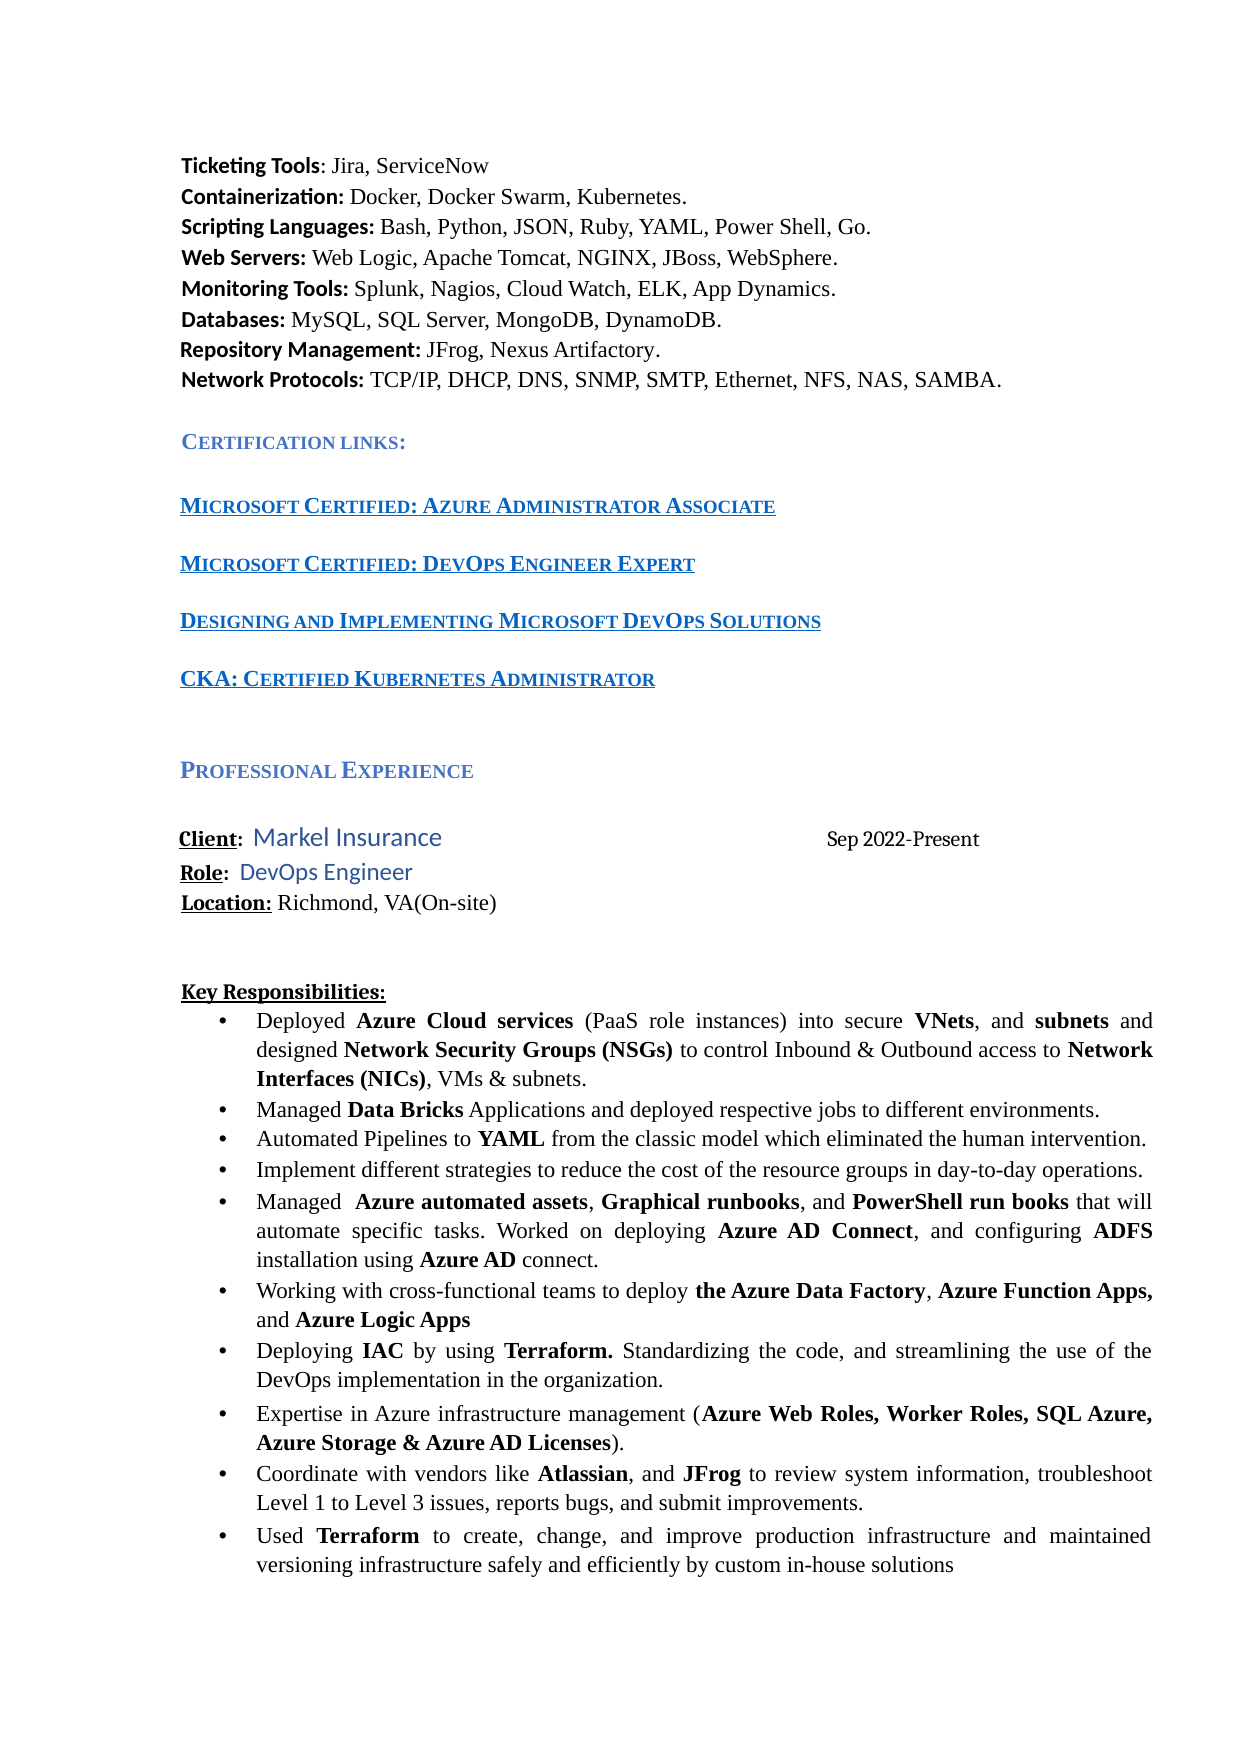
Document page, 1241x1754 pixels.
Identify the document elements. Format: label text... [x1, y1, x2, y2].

text PROFESSIONAL EXPERIENCE [180, 756, 1154, 784]
text CKA: CERTIFIED KUBERNETES ADMINISTRATOR [180, 665, 1154, 691]
list Coordinate with vendors like Atlassian, and JFrog to review system information, troubleshoot Level 1 to Level 3 issues, reports bugs, and submit improvements. [219, 1460, 1153, 1516]
list Deploying IAC by using Terraform. Standardizing the code, and streamlining the use of the DevOps implementation in the organization. [219, 1337, 1153, 1393]
text Scripting Languages: Bash, Python, JSON, Ruby, YAML, Power Shell, Go. [181, 212, 1154, 241]
list Working with cross-functional teams to deploy the Azure Data Factory, Azure Function Apps, and Azure Logic Apps [219, 1277, 1153, 1332]
text Key Responsibilities: [181, 980, 1154, 1005]
list Implement different strategies to reduce the cost of the resource groups in day-to-day operations. [219, 1156, 1153, 1183]
list Managed Azure automated assets, Graphical runbooks, and PowerShell run books that will automate specific tasks. Worked on deploying Azure AD Connect, and configuring ADFS installation using Azure AD connect. [219, 1188, 1153, 1272]
text Monitoring Tools: Splunk, Nagios, Cloud Watch, ELK, App Dynamics. [181, 274, 1154, 302]
text Databases: MySQL, SQL Server, MongoDB, DynamoDB. [181, 305, 1154, 333]
text MICROSOFT CERTIFIED: DEVOPS ENGINEER EXPERT [180, 550, 1154, 576]
text Ticketing Tools: Jira, ServiceNow [181, 151, 1154, 179]
text CERTIFICATION LINKS: [181, 428, 1154, 455]
list Deployed Azure Cloud services (PaaS role instances) into secure VNets, and subnets and designed Network Security Groups (NSGs) to control Inbound & Outbound access to Network Interfaces (NICs), VMs & subnets. [219, 1007, 1153, 1091]
text Containerization: Docker, Docker Swarm, Kubernetes. [181, 182, 1154, 210]
list Automated Pipelines to YAML from the classic model which eliminated the human intervention. [219, 1125, 1153, 1152]
text Network Protocols: TCP/IP, DHCP, DNS, SNMP, SMTP, Ethernet, NFS, NAS, SAMBA. [181, 366, 1154, 394]
list Used Terraform to create, change, and improve production infrastructure and maintained versioning infrastructure safely and efficiently by custom in-house solutions [219, 1522, 1153, 1578]
text Web Servers: Web Logic, Apache Tomcat, NGINX, JBoss, WebSphere. [181, 243, 1154, 271]
subtitle Role: DevOps Engineer [180, 856, 1091, 886]
text DESIGNING AND IMPLEMENTING MICROSOFT DEVOPS SOLUTIONS [180, 607, 1154, 634]
list Expertise in Azure infrastructure management (Azure Web Roles, Worker Roles, SQL Azure, Azure Storage & Azure AD Licenses). [219, 1400, 1153, 1455]
list Managed Data Bricks Applications and deployed respective jobs to different environments. [219, 1096, 1153, 1123]
text Location: Richmond, VA(On-site) [181, 888, 1091, 915]
text Client: Markel Insurance Sep 2022-Present [150, 820, 1154, 853]
text Repository Management: JFrog, Nexus Artifactory. [180, 335, 1154, 363]
text MICROSOFT CERTIFIED: AZURE ADMINISTRATOR ASSOCIATE [180, 492, 1154, 518]
